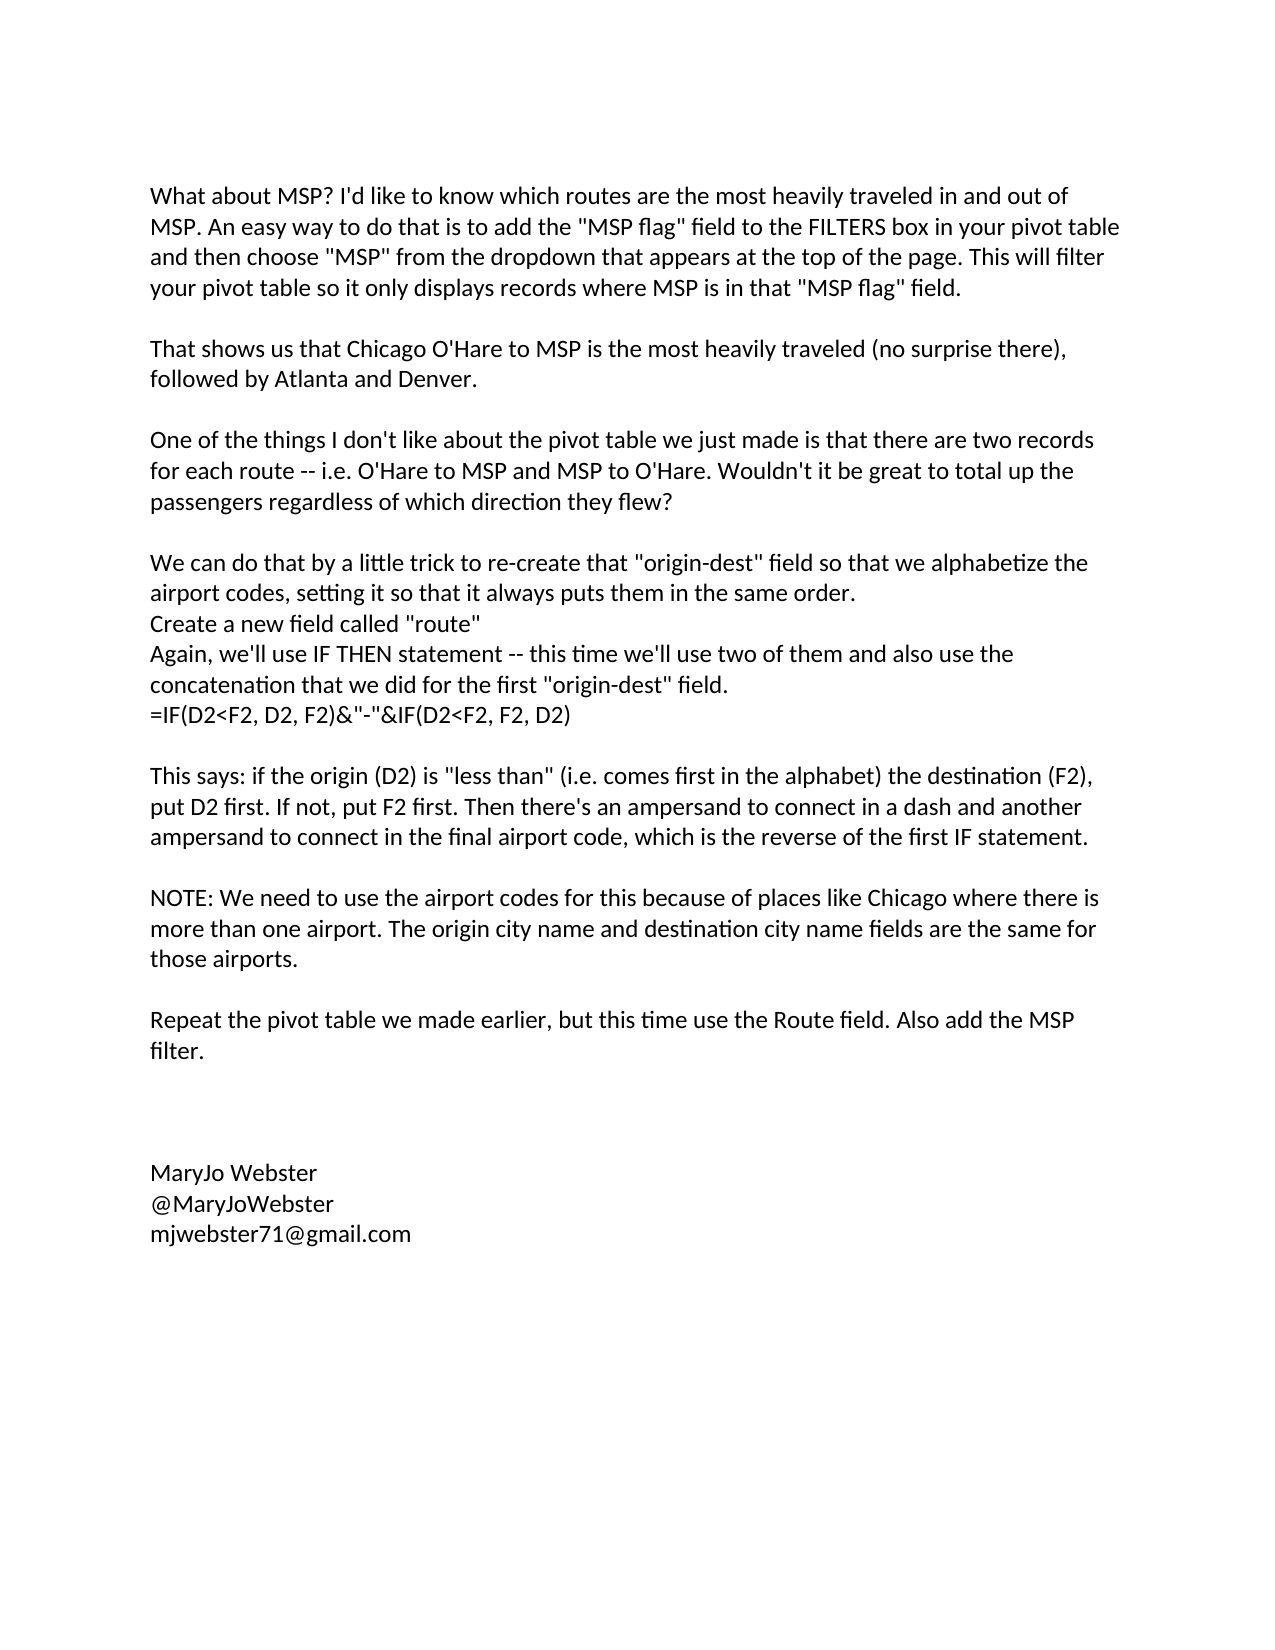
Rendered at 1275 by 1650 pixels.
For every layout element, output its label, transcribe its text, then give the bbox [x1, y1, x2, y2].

text That shows us that Chicago O'Hare to MSP is the most heavily traveled (no surprise there), followed by Atlanta and Denver. [150, 333, 1125, 394]
text NOTE: We need to use the airport codes for this because of places like Chicago where there is more than one airport. The origin city name and destination city name fields are the same for those airports. [150, 882, 1125, 974]
text Create a new field called "route" [150, 608, 1125, 638]
text Again, we'll use IF THEN statement -- this time we'll use two of them and also use the concatenation that we did for the first "origin-dest" field. [150, 638, 1125, 699]
text mjwebster71@gmail.com [150, 1218, 1125, 1249]
text One of the things I don't like about the pivot table we just made is that there are two records for each route -- i.e. O'Hare to MSP and MSP to O'Hare. Wouldn't it be great to total up the passengers regardless of which direction they flew? [150, 425, 1125, 516]
text MaryJo Webster [150, 1157, 1125, 1188]
text @MaryJoWebster [150, 1188, 1125, 1218]
text This says: if the origin (D2) is "less than" (i.e. comes first in the alphabet) the destination (F2), put D2 first. If not, put F2 first. Then there's an ampersand to connect in a dash and another ampersand to connect in the final airport code, which is the reverse of the first IF statement. [150, 760, 1125, 852]
text We can do that by a little trick to re-create that "origin-dest" field so that we alphabetize the airport codes, setting it so that it always puts them in the same order. [150, 547, 1125, 608]
text =IF(D2<F2, D2, F2)&"-"&IF(D2<F2, F2, D2) [150, 699, 1125, 730]
text Repeat the pivot table we made earlier, but this time use the Route field. Also add the MSP filter. [150, 1004, 1125, 1066]
text What about MSP? I'd like to know which routes are the most heavily traveled in and out of MSP. An easy way to do that is to add the "MSP flag" field to the FILTERS box in your pivot table and then choose "MSP" from the dropdown that appears at the top of the page. This will filter your pivot table so it only displays records where MSP is in that "MSP flag" field. [150, 181, 1125, 303]
